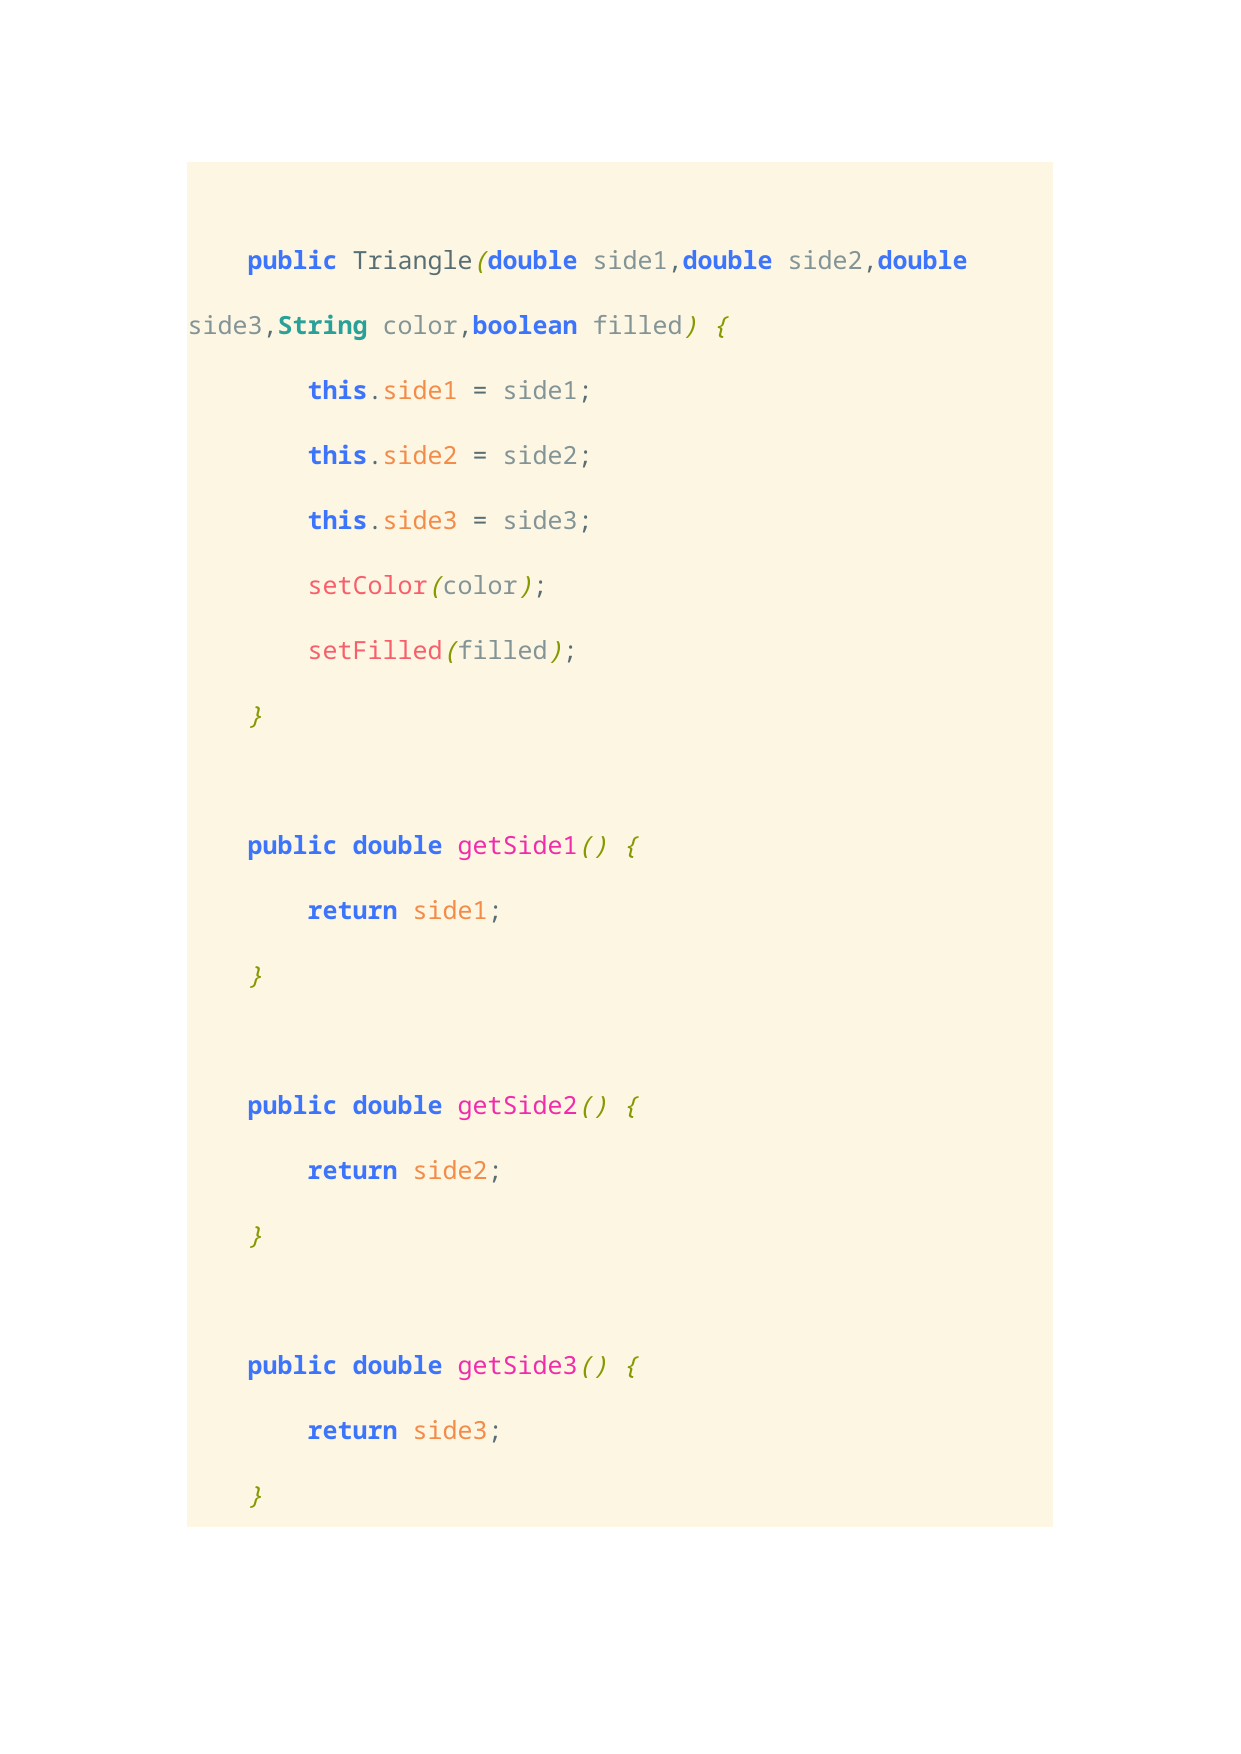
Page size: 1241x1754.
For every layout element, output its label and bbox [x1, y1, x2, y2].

text [187, 162, 1053, 1527]
